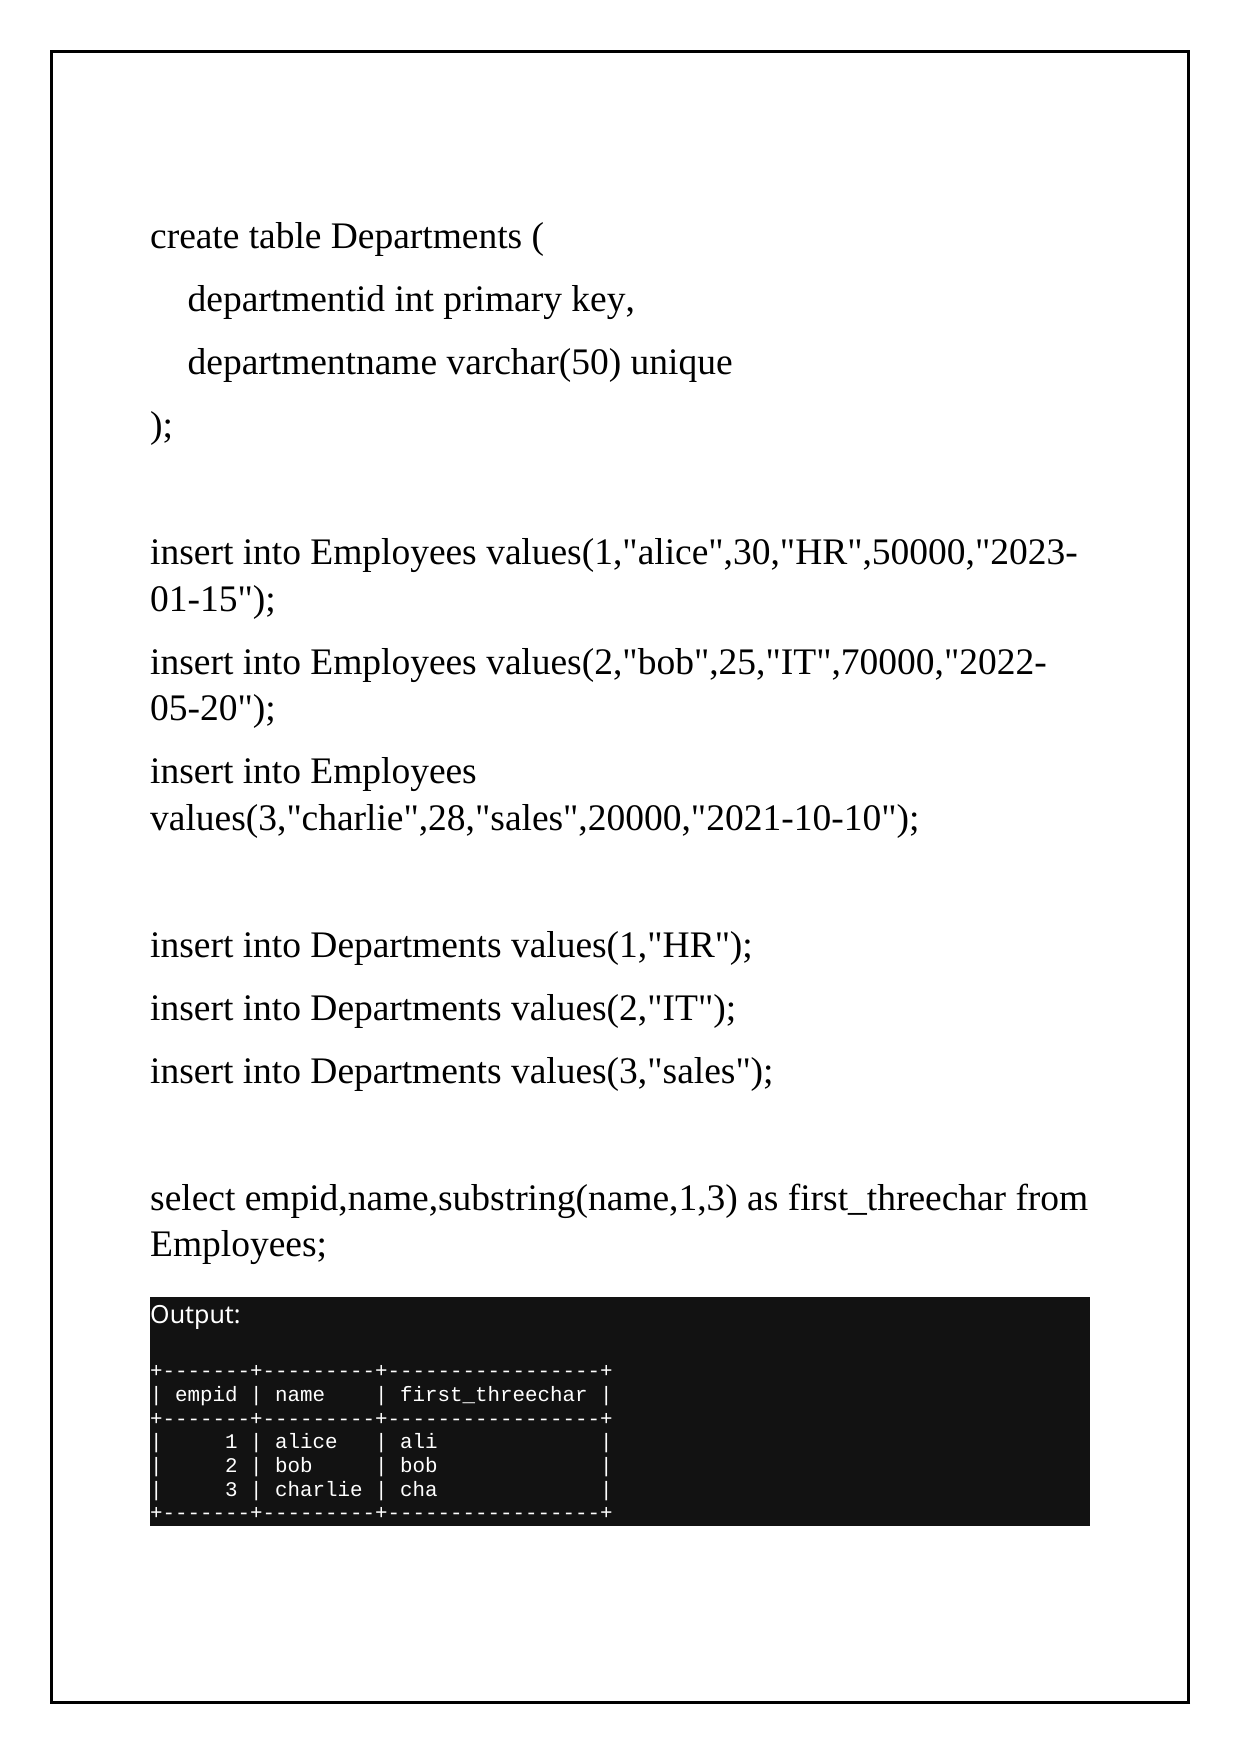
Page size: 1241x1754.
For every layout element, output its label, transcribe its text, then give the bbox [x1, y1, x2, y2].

text ); [150, 403, 1090, 446]
text insert into Departments values(1,"HR"); [150, 922, 1090, 965]
text insert into Employees values(3,"charlie",28,"sales",20000,"2021-10-10"); [150, 749, 1090, 839]
text insert into Departments values(2,"IT"); [150, 985, 1090, 1028]
text | 3 | charlie | cha | [150, 1479, 1090, 1502]
text Output: [150, 1297, 1090, 1331]
text | 1 | alice | ali | [150, 1431, 1090, 1455]
text insert into Departments values(3,"sales"); [150, 1048, 1090, 1092]
text | 2 | bob | bob | [150, 1455, 1090, 1479]
text insert into Employees values(2,"bob",25,"IT",70000,"2022-05-20"); [150, 639, 1090, 729]
text +-------+---------+-----------------+ [150, 1408, 1090, 1431]
text +-------+---------+-----------------+ [150, 1502, 1090, 1526]
text | empid | name | first_threechar | [150, 1384, 1090, 1408]
text departmentname varchar(50) unique [150, 340, 1090, 383]
text create table Departments ( [150, 213, 1090, 256]
text select empid,name,substring(name,1,3) as first_threechar from Employees; [150, 1175, 1090, 1264]
text +-------+---------+-----------------+ [150, 1360, 1090, 1384]
text insert into Employees values(1,"alice",30,"HR",50000,"2023-01-15"); [150, 529, 1090, 619]
text departmentid int primary key, [150, 276, 1090, 319]
